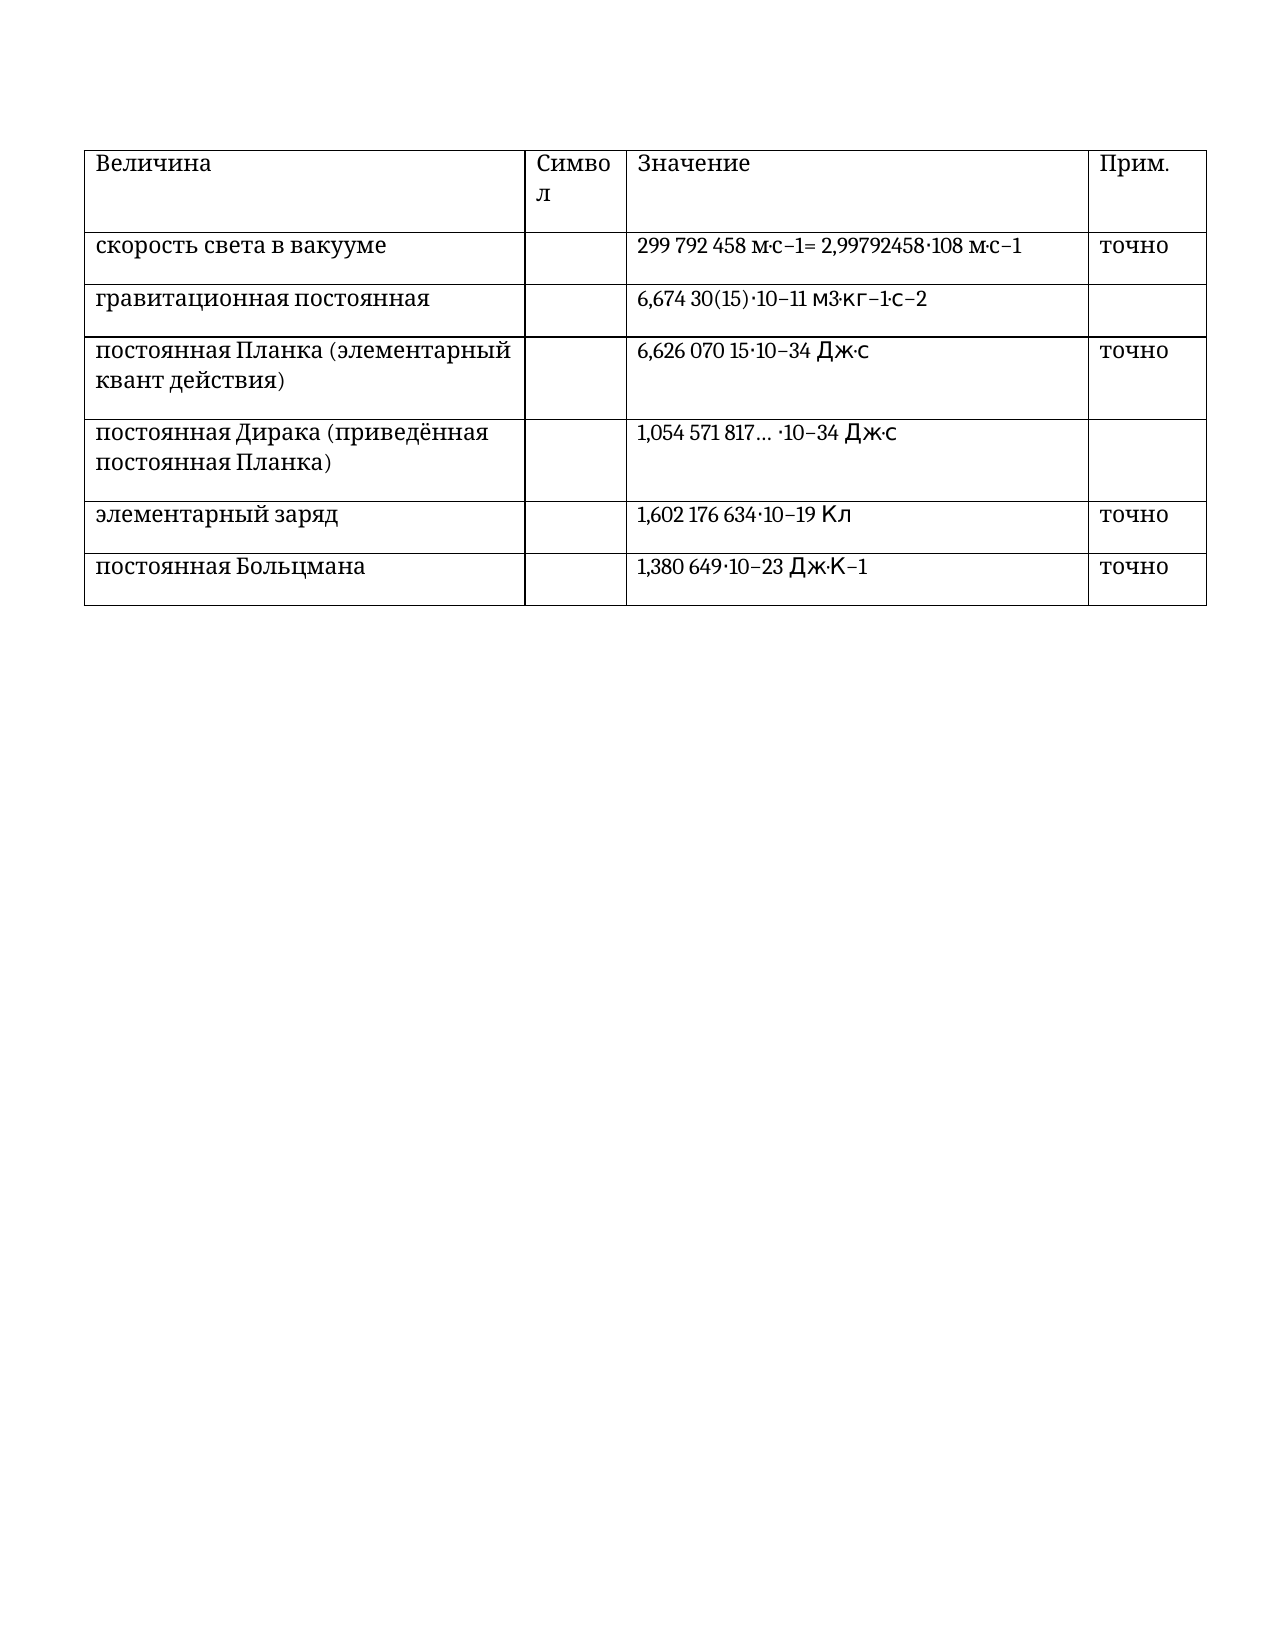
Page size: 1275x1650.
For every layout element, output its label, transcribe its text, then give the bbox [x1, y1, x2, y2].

table_cell постоянная Больцмана [85, 554, 524, 605]
table_cell постоянная Дирака (приведённая постоянная Планка) [85, 420, 524, 501]
table_cell точно [1089, 233, 1206, 284]
table_cell 1,602 176 634⋅10−19 Кл [627, 502, 1088, 553]
table_cell 6,626 070 15⋅10−34 Дж·с [627, 338, 1088, 419]
table_cell 299 792 458 м·с−1= 2,99792458⋅108 м·с−1 [627, 233, 1088, 284]
table_cell [1089, 420, 1206, 501]
table_header Значение [627, 151, 1088, 232]
table_cell точно [1089, 554, 1206, 605]
table_cell [526, 338, 626, 419]
table_cell 1,380 649⋅10−23 Дж·К−1 [627, 554, 1088, 605]
table_cell [526, 233, 626, 284]
table_cell [526, 285, 626, 336]
table_cell точно [1089, 338, 1206, 419]
table_cell [526, 554, 626, 605]
table_header Символ [526, 151, 626, 232]
table_cell 6,674 30(15)⋅10−11 м3·кг−1·с−2 [627, 285, 1088, 336]
table_cell постоянная Планка (элементарный квант действия) [85, 338, 524, 419]
table_cell [526, 502, 626, 553]
table_cell элементарный заряд [85, 502, 524, 553]
table_header Величина [85, 151, 524, 232]
table_cell точно [1089, 502, 1206, 553]
table_cell 1,054 571 817… ⋅10−34 Дж·с [627, 420, 1088, 501]
table_cell [526, 420, 626, 501]
table_cell гравитационная постоянная [85, 285, 524, 336]
table_header Прим. [1089, 151, 1206, 232]
table_cell [1089, 285, 1206, 336]
table_cell скорость света в вакууме [85, 233, 524, 284]
